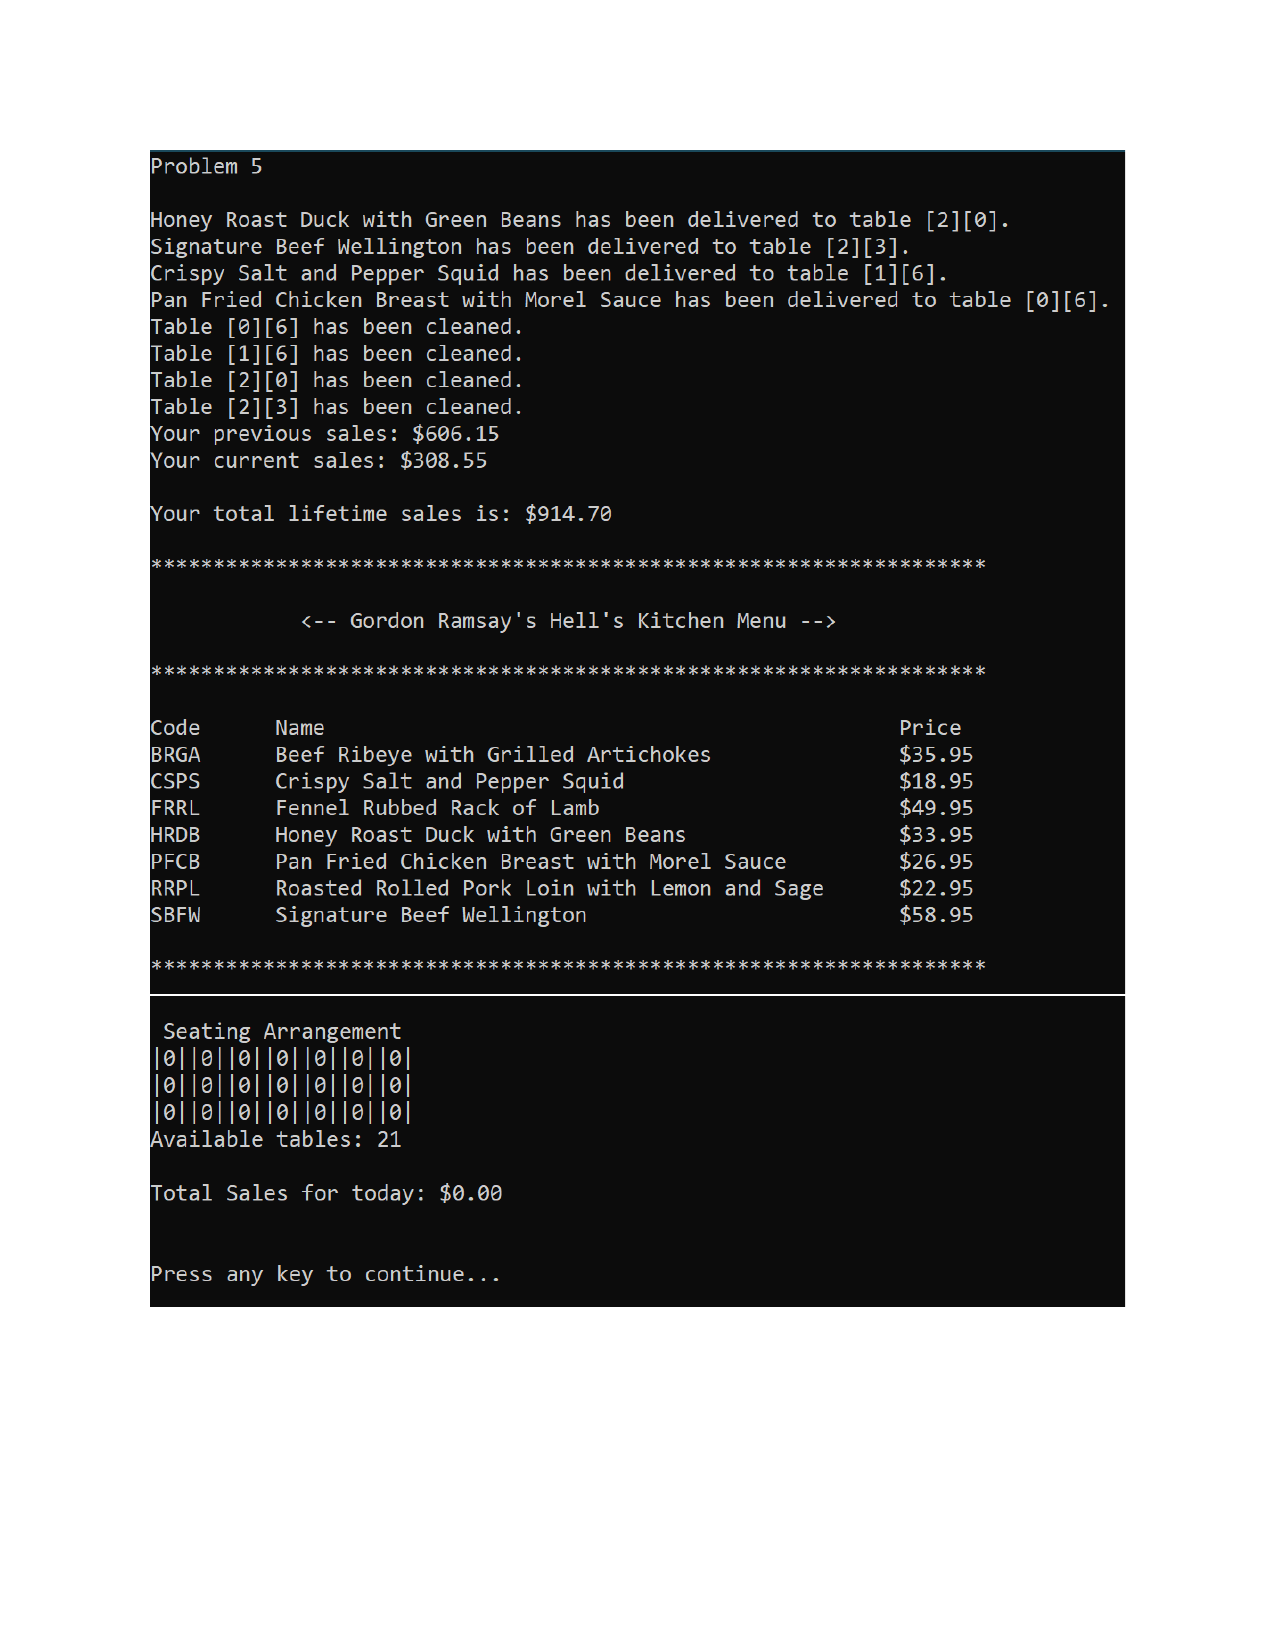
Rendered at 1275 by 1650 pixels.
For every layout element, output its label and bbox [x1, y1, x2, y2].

picture [150, 996, 1125, 1307]
picture [150, 150, 1125, 994]
